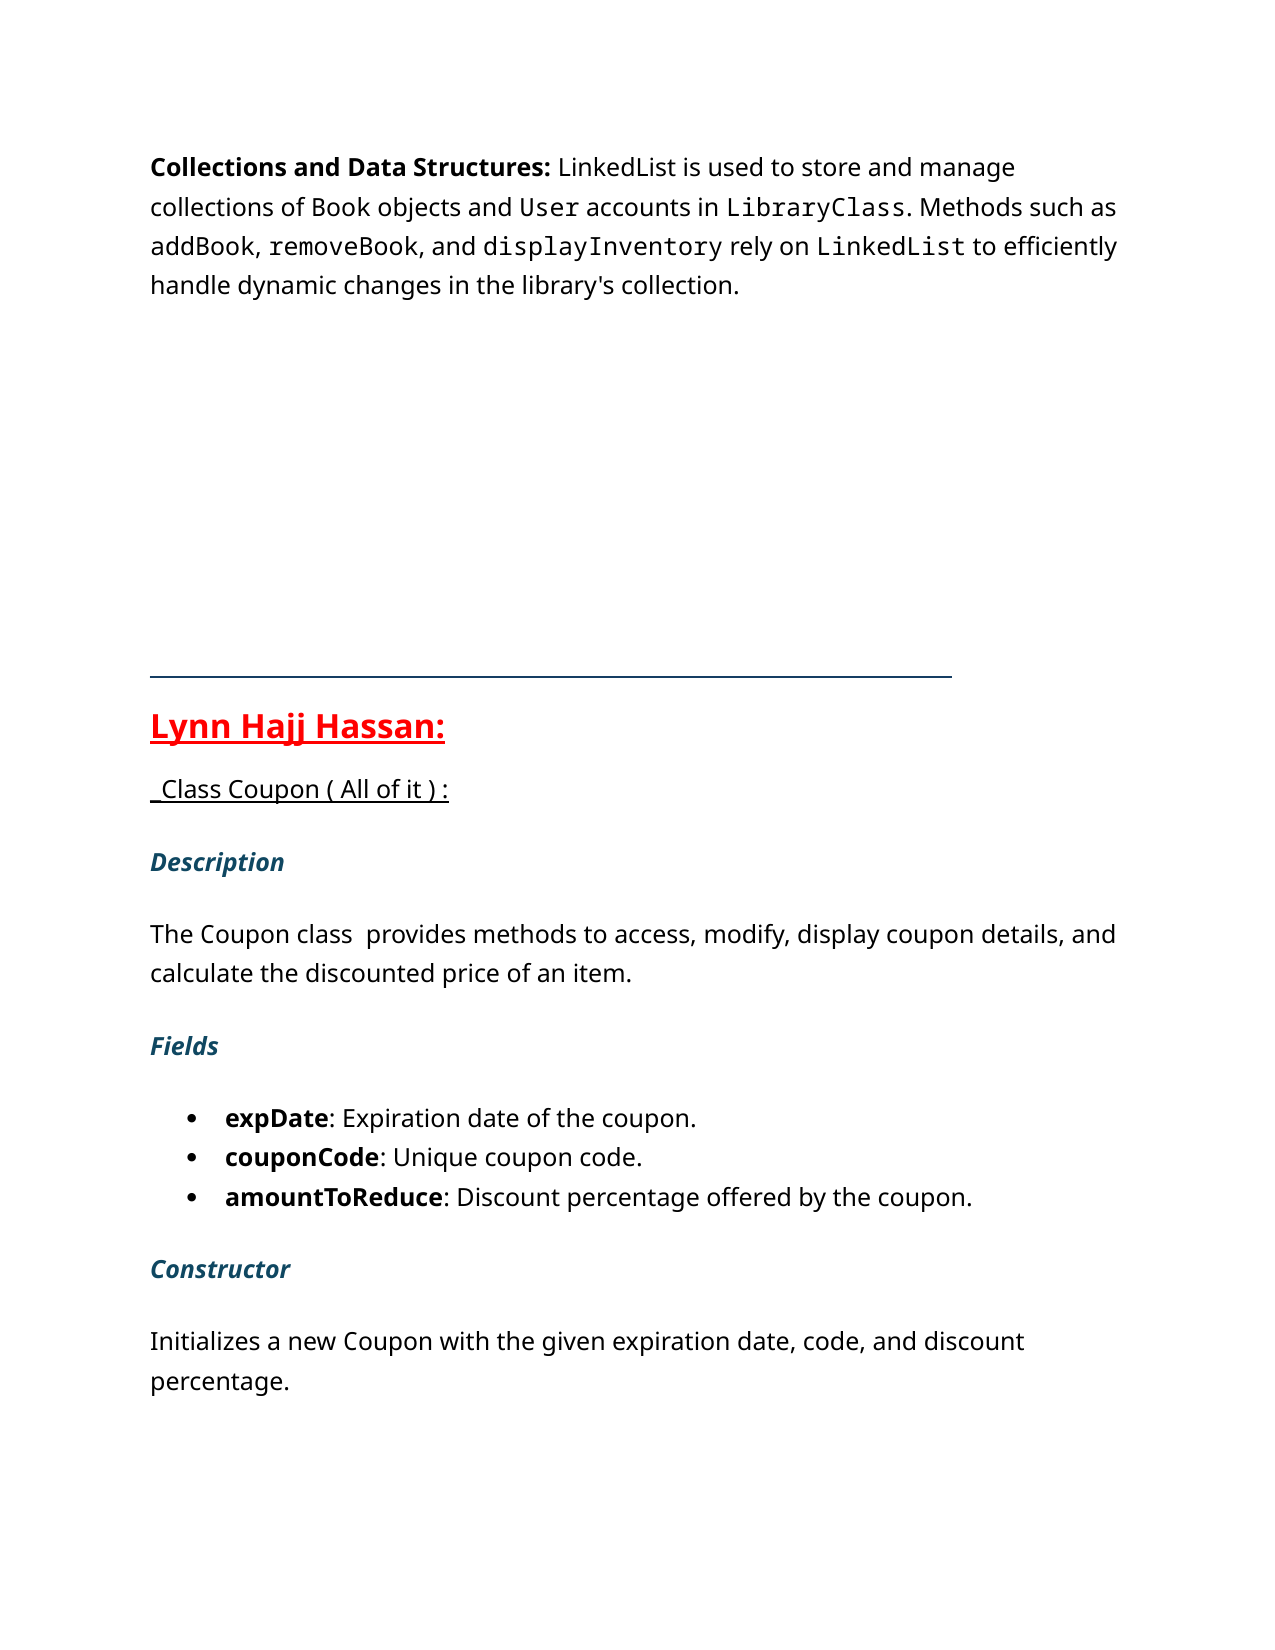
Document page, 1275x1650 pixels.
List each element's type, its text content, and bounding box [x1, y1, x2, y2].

text ______________________________________________________________________________ [150, 647, 1125, 682]
list amountToReduce: Discount percentage offered by the coupon. [187, 1179, 1125, 1213]
list expDate: Expiration date of the coupon. [187, 1101, 1125, 1135]
subtitle Constructor [150, 1252, 1125, 1286]
text The Coupon class provides methods to access, modify, display coupon details, and calculate the discounted price of an item. [150, 917, 1125, 990]
text Lynn Hajj Hassan: [150, 703, 1125, 749]
subtitle Fields [150, 1028, 1125, 1063]
text Collections and Data Structures: LinkedList is used to store and manage collections of Book objects and User accounts in LibraryClass. Methods such as addBook, removeBook, and displayInventory rely on LinkedList to efficiently handle dynamic changes in the library's collection. [150, 150, 1125, 302]
list couponCode: Unique coupon code. [187, 1140, 1125, 1174]
text Initializes a new Coupon with the given expiration date, code, and discount percentage. [150, 1324, 1125, 1397]
subtitle Description [150, 844, 1125, 879]
text _Class Coupon ( All of it ) : [150, 772, 1125, 806]
